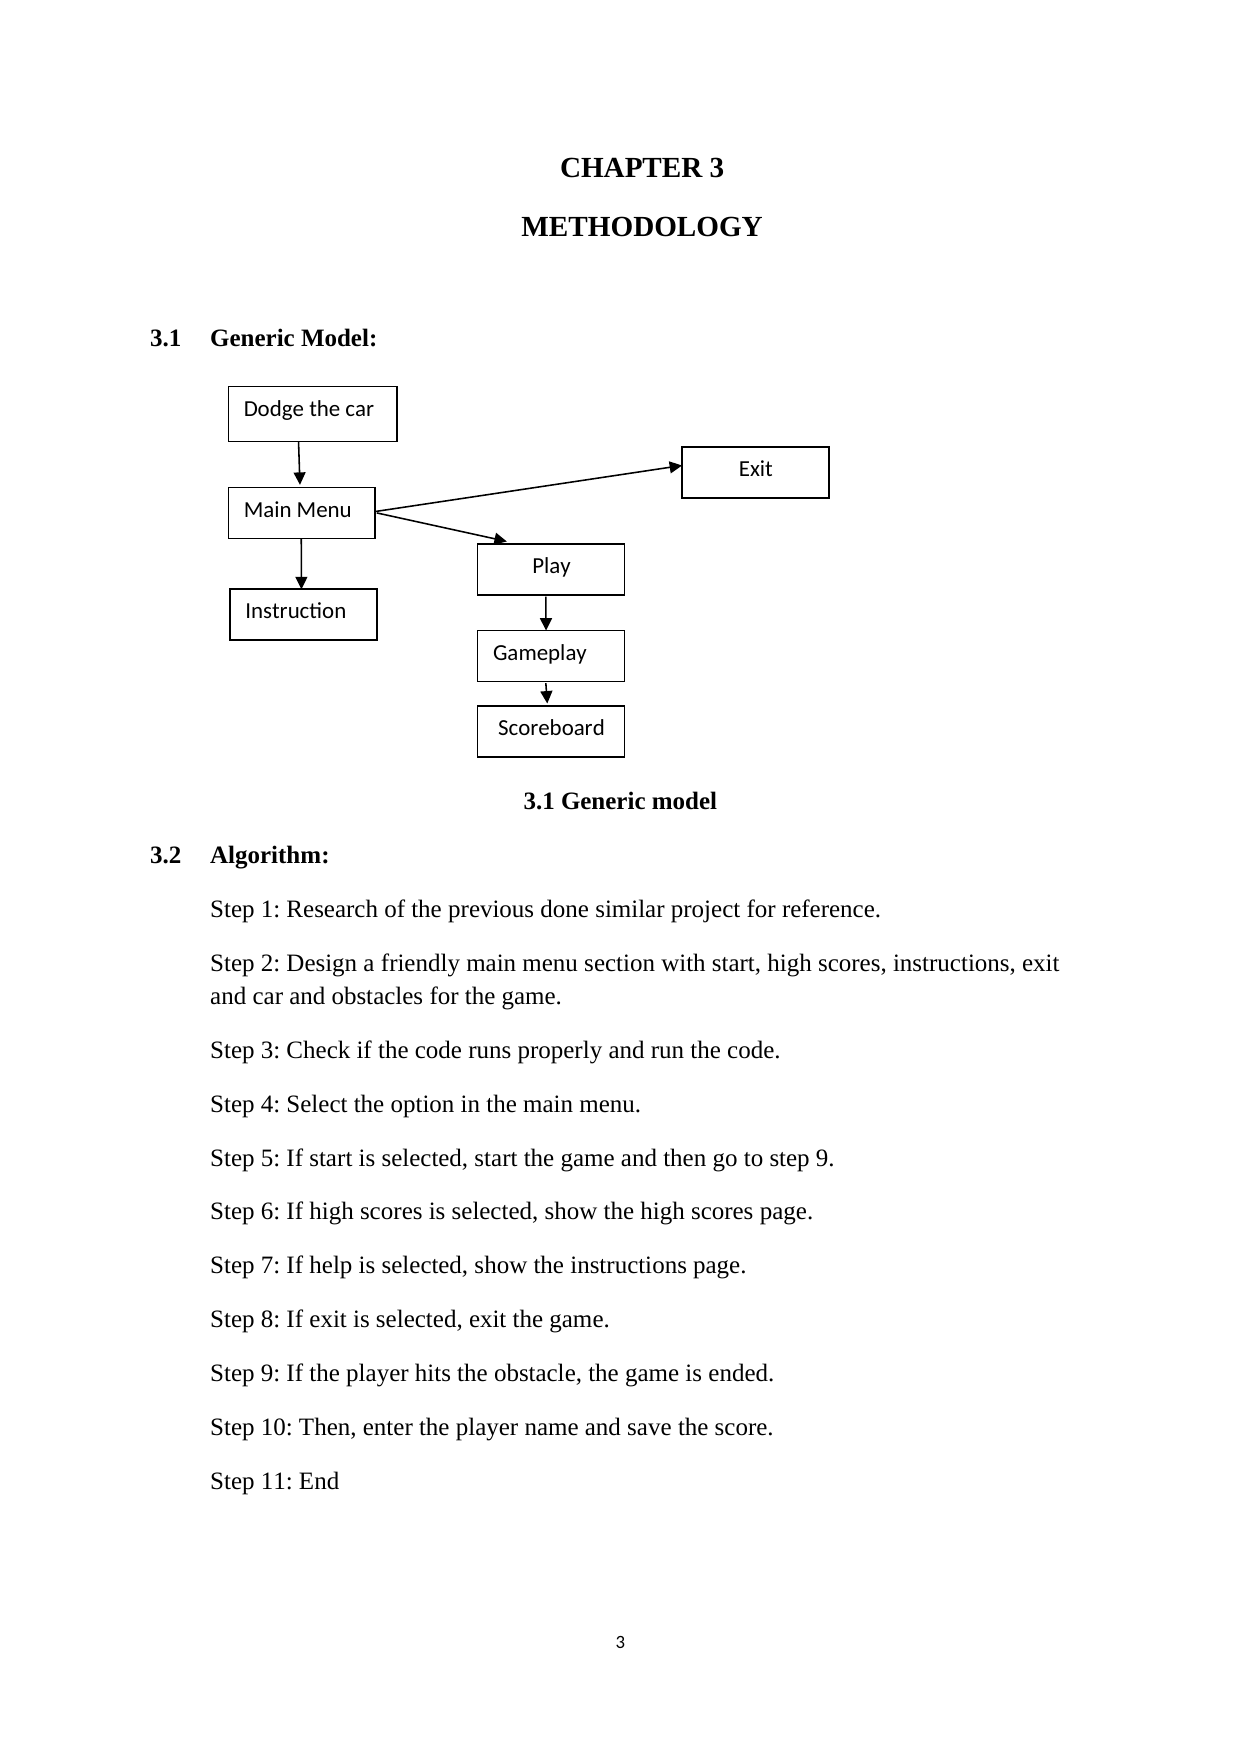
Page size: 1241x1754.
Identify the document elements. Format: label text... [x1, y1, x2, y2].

subtitle CHAPTER 3 [150, 150, 1090, 183]
text Step 1: Research of the previous done similar project for reference. [150, 894, 1090, 923]
text Step 7: If help is selected, show the instructions page. [150, 1250, 1090, 1279]
list Generic Model: [150, 323, 1090, 351]
text Step 3: Check if the code runs properly and run the code. [150, 1035, 1090, 1064]
subtitle METHODOLOGY [150, 209, 1090, 243]
list Algorithm: [150, 840, 1090, 869]
text Step 9: If the player hits the obstacle, the game is ended. [150, 1358, 1090, 1387]
text Step 5: If start is selected, start the game and then go to step 9. [150, 1143, 1090, 1171]
text Step 11: End [150, 1466, 1090, 1494]
text 3.1 Generic model [150, 786, 1090, 815]
text Step 10: Then, enter the player name and save the score. [150, 1412, 1090, 1441]
text Step 8: If exit is selected, exit the game. [150, 1304, 1090, 1333]
text Step 2: Design a friendly main menu section with start, high scores, instructions, exit and car and obstacles for the game. [210, 948, 1090, 1010]
text Step 6: If high scores is selected, show the high scores page. [150, 1196, 1090, 1225]
text Step 4: Select the option in the main menu. [150, 1089, 1090, 1117]
